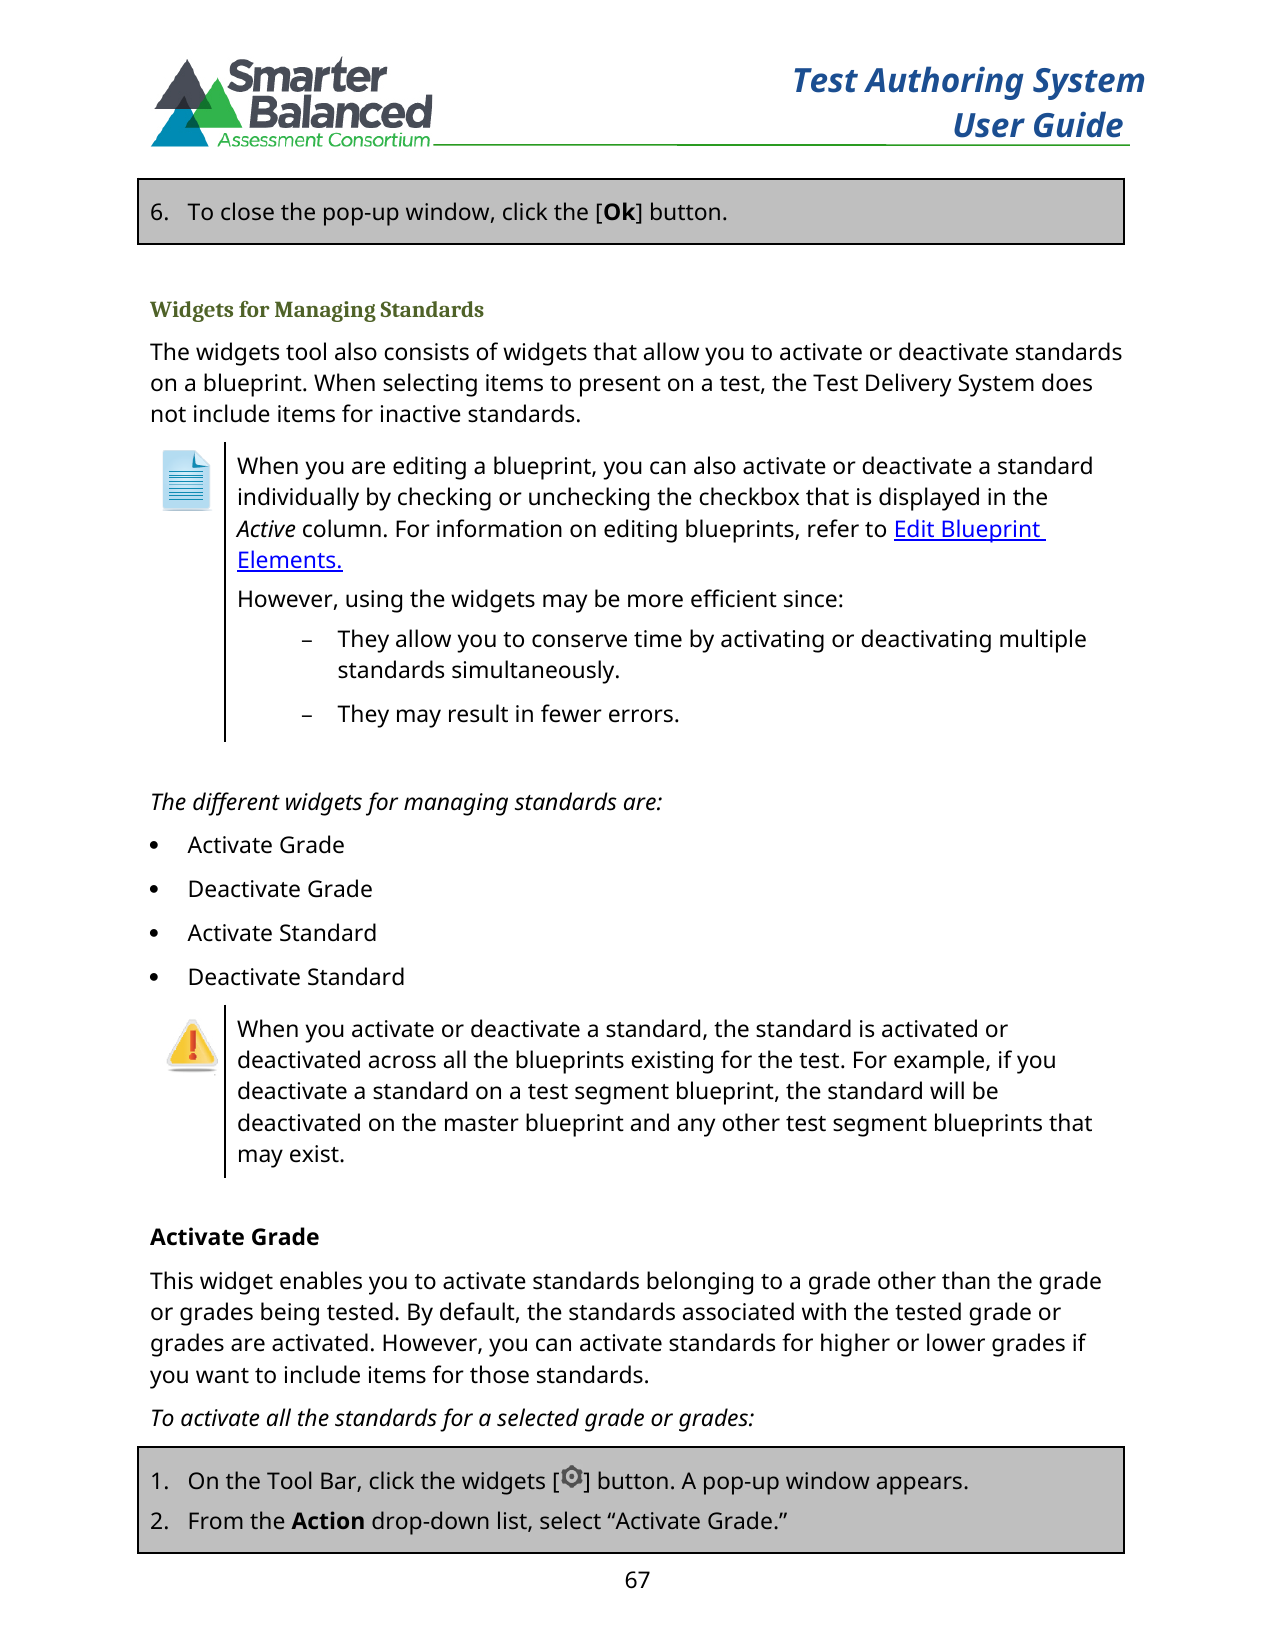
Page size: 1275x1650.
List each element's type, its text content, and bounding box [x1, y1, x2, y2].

table_header [150, 1005, 224, 1177]
text The different widgets for managing standards are: [150, 786, 1125, 817]
table_header When you activate or deactivate a standard, the standard is activated or deactivated across all the blueprints existing for the test. For example, if you deactivate a standard on a test segment blueprint, the standard will be deactivated on the master blueprint and any other test segment blueprints that may exist. [226, 1005, 1125, 1177]
subtitle Widgets for Managing Standards [150, 297, 1125, 323]
list Activate Standard [150, 917, 1125, 948]
list Deactivate Grade [150, 873, 1125, 904]
picture [559, 1464, 583, 1490]
text Activate Grade [150, 1221, 1125, 1252]
list Activate Grade [150, 829, 1125, 861]
picture [162, 1012, 222, 1083]
picture [150, 56, 433, 147]
table_header When you are editing a blueprint, you can also activate or deactivate a standard individually by checking or unchecking the checkbox that is displayed in the Active column. For information on editing blueprints, refer to Edit Blueprint Elements. However, using the widgets may be more efficient since: They allow you to conserve time by activating or deactivating multiple standards simultaneously. They may result in fewer errors. [226, 442, 1125, 742]
text This widget enables you to activate standards belonging to a grade other than the grade or grades being tested. By default, the standards associated with the tested grade or grades are activated. However, you can activate standards for higher or lower grades if you want to include items for those standards. [150, 1265, 1125, 1390]
picture [162, 450, 213, 511]
text The widgets tool also consists of widgets that allow you to activate or deactivate standards on a blueprint. When selecting items to present on a test, the Test Delivery System does not include items for inactive standards. [150, 336, 1125, 429]
table_header [150, 442, 224, 742]
list Deactivate Standard [150, 961, 1125, 992]
text To activate all the standards for a selected grade or grades: [150, 1402, 1125, 1434]
